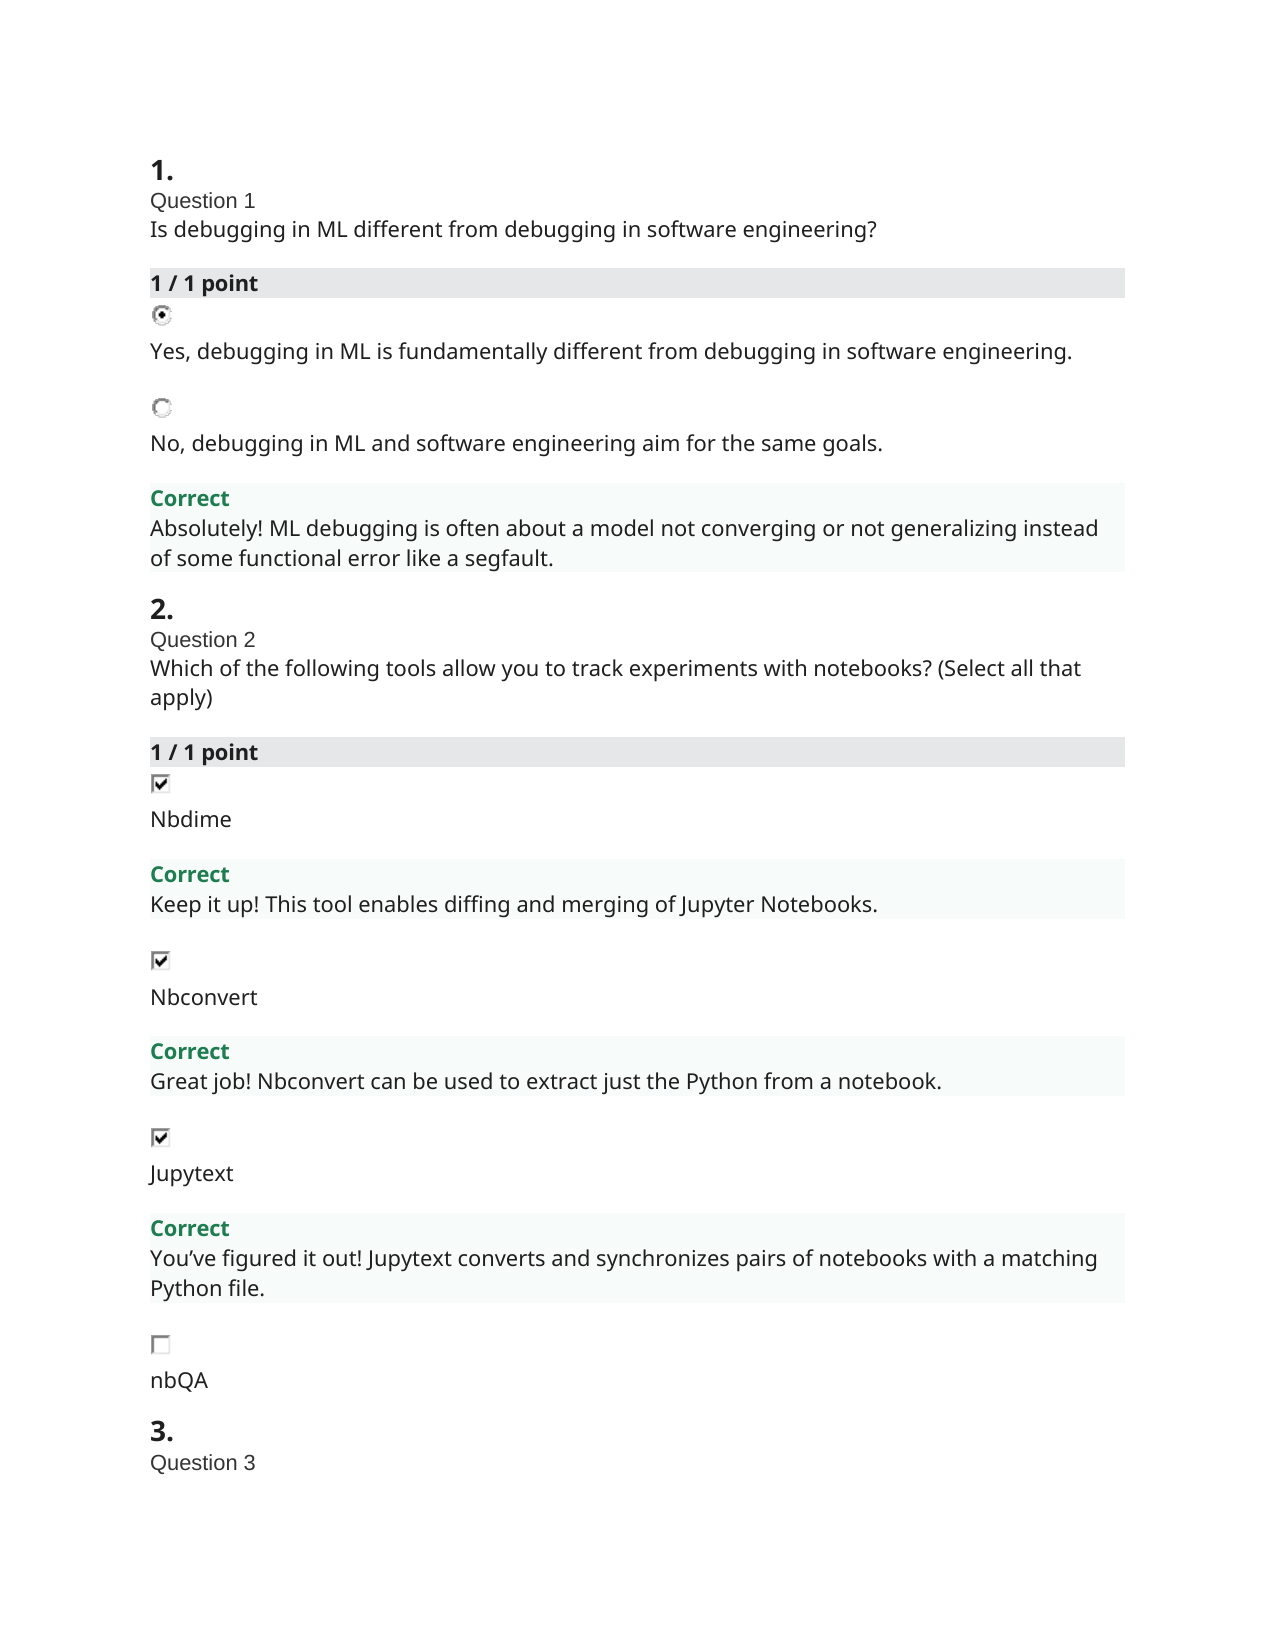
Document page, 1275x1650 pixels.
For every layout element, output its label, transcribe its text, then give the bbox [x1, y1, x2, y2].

text Keep it up! This tool enables diffing and merging of Jupyter Notebooks. [150, 889, 1125, 919]
text Jupytext [150, 1158, 1125, 1188]
text Great job! Nbconvert can be used to extract just the Python from a notebook. [150, 1066, 1125, 1096]
text Question 1 [150, 188, 1125, 213]
text Question 2 [150, 627, 1125, 652]
text 1 / 1 point [150, 737, 1125, 767]
text Absolutely! ML debugging is often about a model not converging or not generalizing instead of some functional error like a segfault. [150, 513, 1125, 572]
text You’ve figured it out! Jupytext converts and synchronizes pairs of notebooks with a matching Python file. [150, 1243, 1125, 1303]
text 1. [150, 150, 1125, 188]
text Is debugging in ML different from debugging in software engineering? [150, 213, 1125, 243]
text Nbconvert [150, 981, 1125, 1011]
text 1 / 1 point [150, 268, 1125, 298]
text Correct [150, 1213, 1125, 1243]
text 2. [150, 589, 1125, 627]
text Correct [150, 859, 1125, 889]
text 3. [150, 1412, 1125, 1450]
text Question 3 [150, 1450, 1125, 1475]
text Which of the following tools allow you to track experiments with notebooks? (Select all that apply) [150, 652, 1125, 712]
text Yes, debugging in ML is fundamentally different from debugging in software engineering. [150, 336, 1125, 366]
text Nbdime [150, 804, 1125, 834]
text Correct [150, 1036, 1125, 1066]
text Correct [150, 483, 1125, 513]
text No, debugging in ML and software engineering aim for the same goals. [150, 428, 1125, 458]
text nbQA [150, 1365, 1125, 1395]
